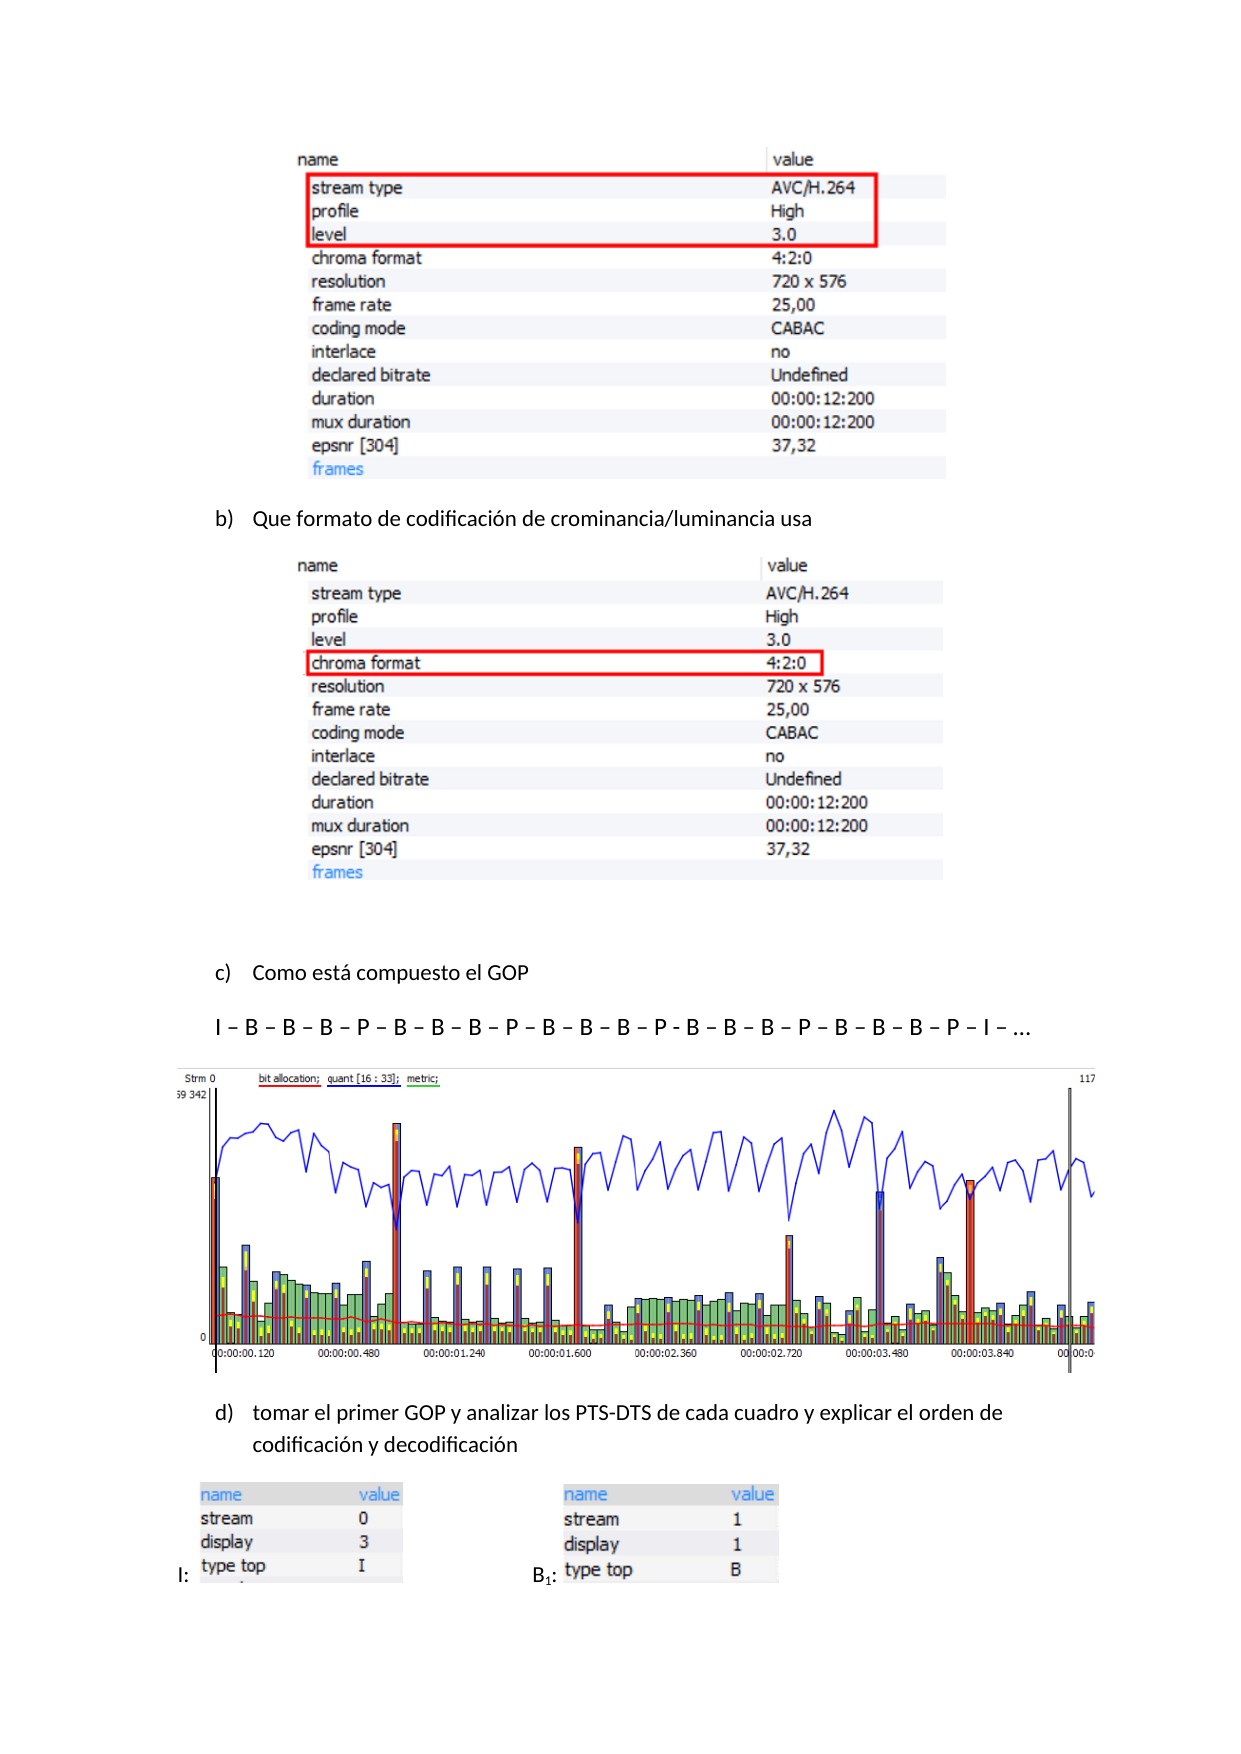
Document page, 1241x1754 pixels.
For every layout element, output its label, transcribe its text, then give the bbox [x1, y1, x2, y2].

picture [294, 147, 946, 479]
picture [562, 1484, 779, 1583]
text I – B – B – B – P – B – B – B – P – B – B – B – P - B – B – B – P – B – B – B – P – I – … [215, 1011, 1063, 1041]
picture [194, 1482, 404, 1583]
picture [297, 557, 943, 880]
list tomar el primer GOP y analizar los PTS-DTS de cada cuadro y explicar el orden de codificación y decodificación [215, 1398, 1063, 1458]
list Que formato de codificación de crominancia/luminancia usa [215, 504, 1063, 532]
picture [177, 1066, 1095, 1373]
list Como está compuesto el GOP [215, 958, 1063, 986]
